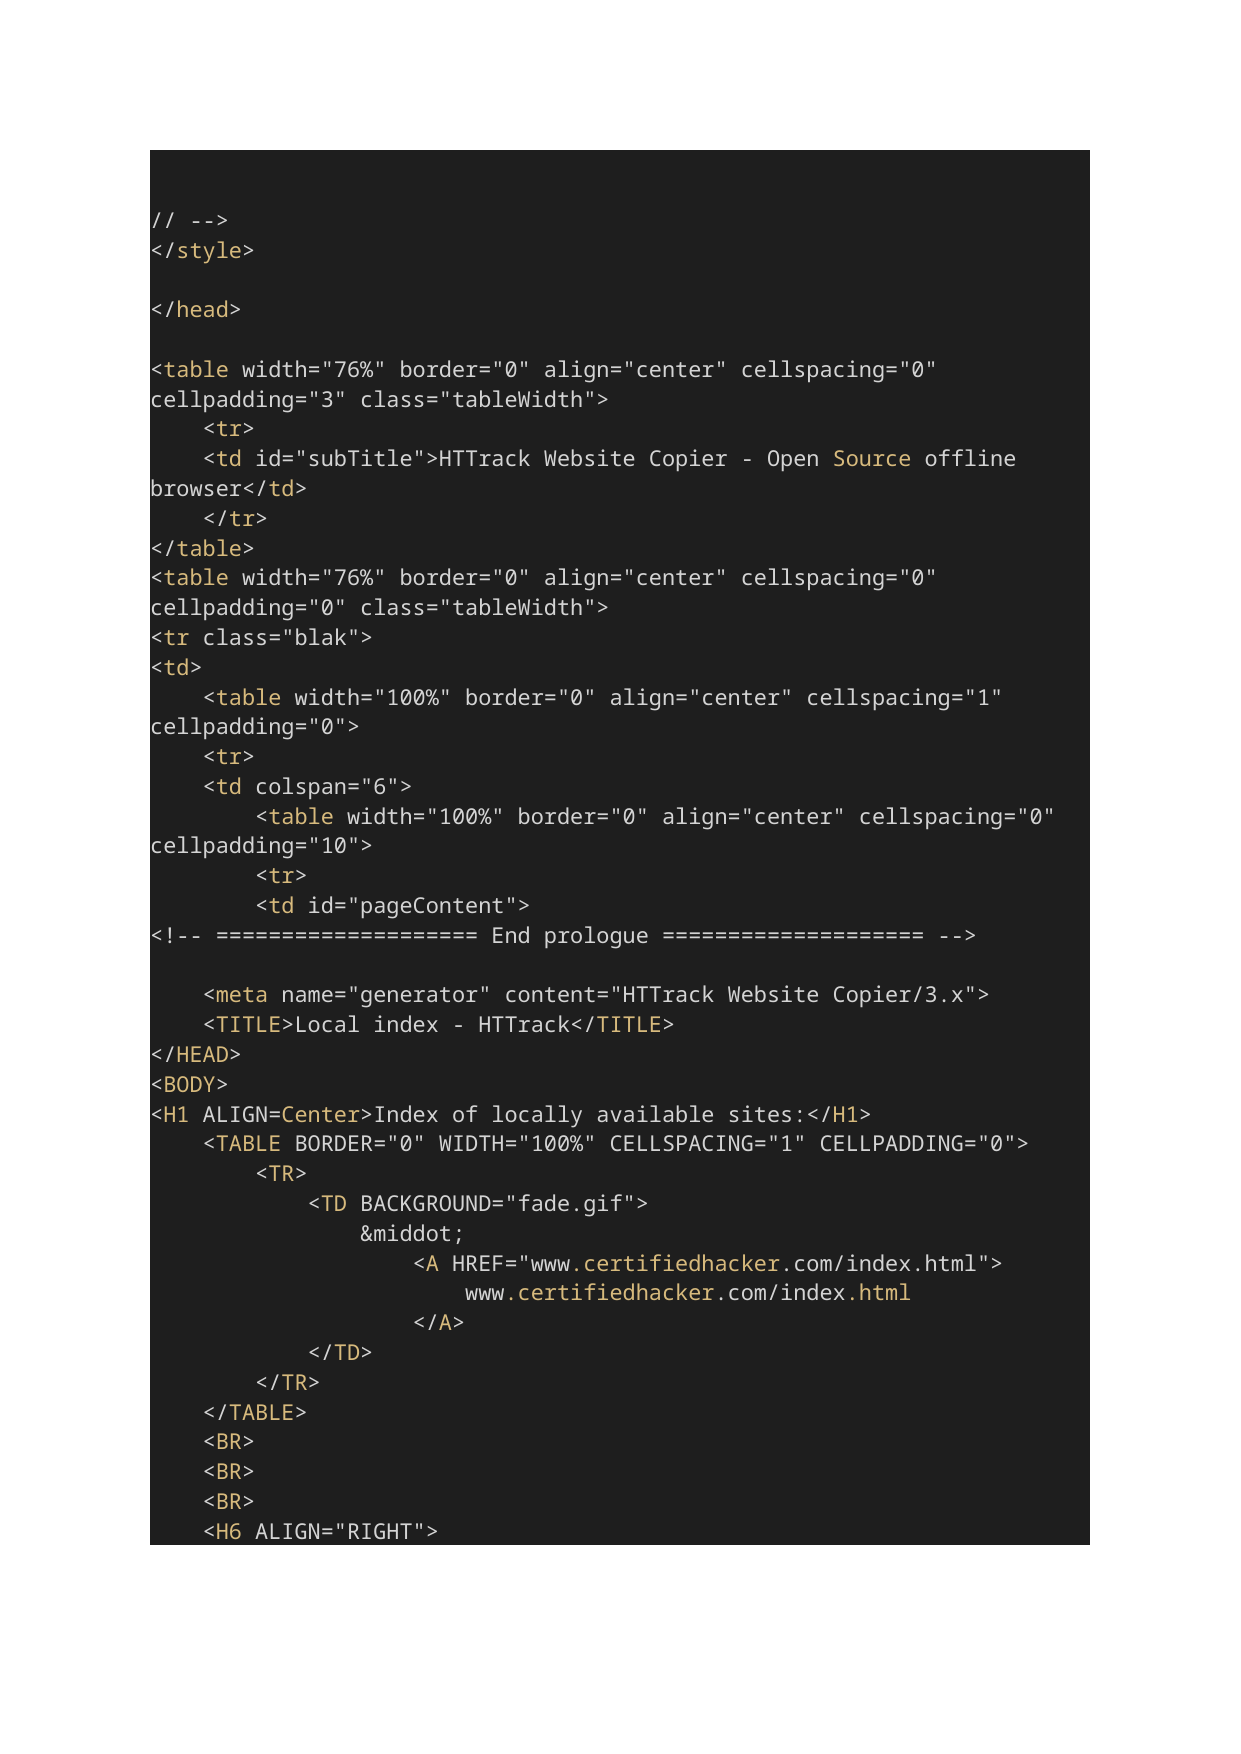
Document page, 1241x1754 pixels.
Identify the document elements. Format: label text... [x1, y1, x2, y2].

text <tr> [150, 860, 1090, 890]
text </TR> [150, 1367, 1090, 1396]
text </TD> [150, 1337, 1090, 1367]
text <table width="100%" border="0" align="center" cellspacing="1" cellpadding="0"> [150, 681, 1090, 741]
text &middot; [150, 1218, 1090, 1247]
text <TITLE>Local index - HTTrack</TITLE> [150, 1009, 1090, 1039]
text <tr> [150, 741, 1090, 771]
text </A> [150, 1307, 1090, 1337]
text <table width="76%" border="0" align="center" cellspacing="0" cellpadding="0" class="tableWidth"> [150, 562, 1090, 622]
text <meta name="generator" content="HTTrack Website Copier/3.x"> [150, 979, 1090, 1009]
text <TR> [150, 1158, 1090, 1188]
text <BR> [150, 1456, 1090, 1486]
text <table width="76%" border="0" align="center" cellspacing="0" cellpadding="3" class="tableWidth"> [150, 354, 1090, 413]
text </TABLE> [150, 1396, 1090, 1426]
text </tr> [150, 503, 1090, 532]
text <A HREF="www.certifiedhacker.com/index.html"> [150, 1247, 1090, 1277]
text <tr> [150, 413, 1090, 443]
text <TABLE BORDER="0" WIDTH="100%" CELLSPACING="1" CELLPADDING="0"> [150, 1128, 1090, 1158]
text // --> [150, 205, 1090, 234]
text <table width="100%" border="0" align="center" cellspacing="0" cellpadding="10"> [150, 801, 1090, 860]
text <BR> [150, 1486, 1090, 1516]
text <BR> [150, 1426, 1090, 1456]
text <td id="pageContent"> [150, 890, 1090, 920]
text <tr class="blak"> [150, 622, 1090, 652]
text <td> [150, 652, 1090, 681]
text <TD BACKGROUND="fade.gif"> [150, 1188, 1090, 1218]
text <H6 ALIGN="RIGHT"> [150, 1516, 1090, 1545]
text </table> [150, 532, 1090, 562]
text <!-- ==================== End prologue ==================== --> [150, 920, 1090, 949]
text </head> [150, 294, 1090, 324]
text </HEAD> [150, 1039, 1090, 1069]
text <H1 ALIGN=Center>Index of locally available sites:</H1> [150, 1098, 1090, 1128]
text www.certifiedhacker.com/index.html [150, 1277, 1090, 1307]
text </style> [150, 234, 1090, 264]
text <td colspan="6"> [150, 771, 1090, 801]
text <td id="subTitle">HTTrack Website Copier - Open Source offline browser</td> [150, 443, 1090, 503]
text <BODY> [150, 1069, 1090, 1098]
